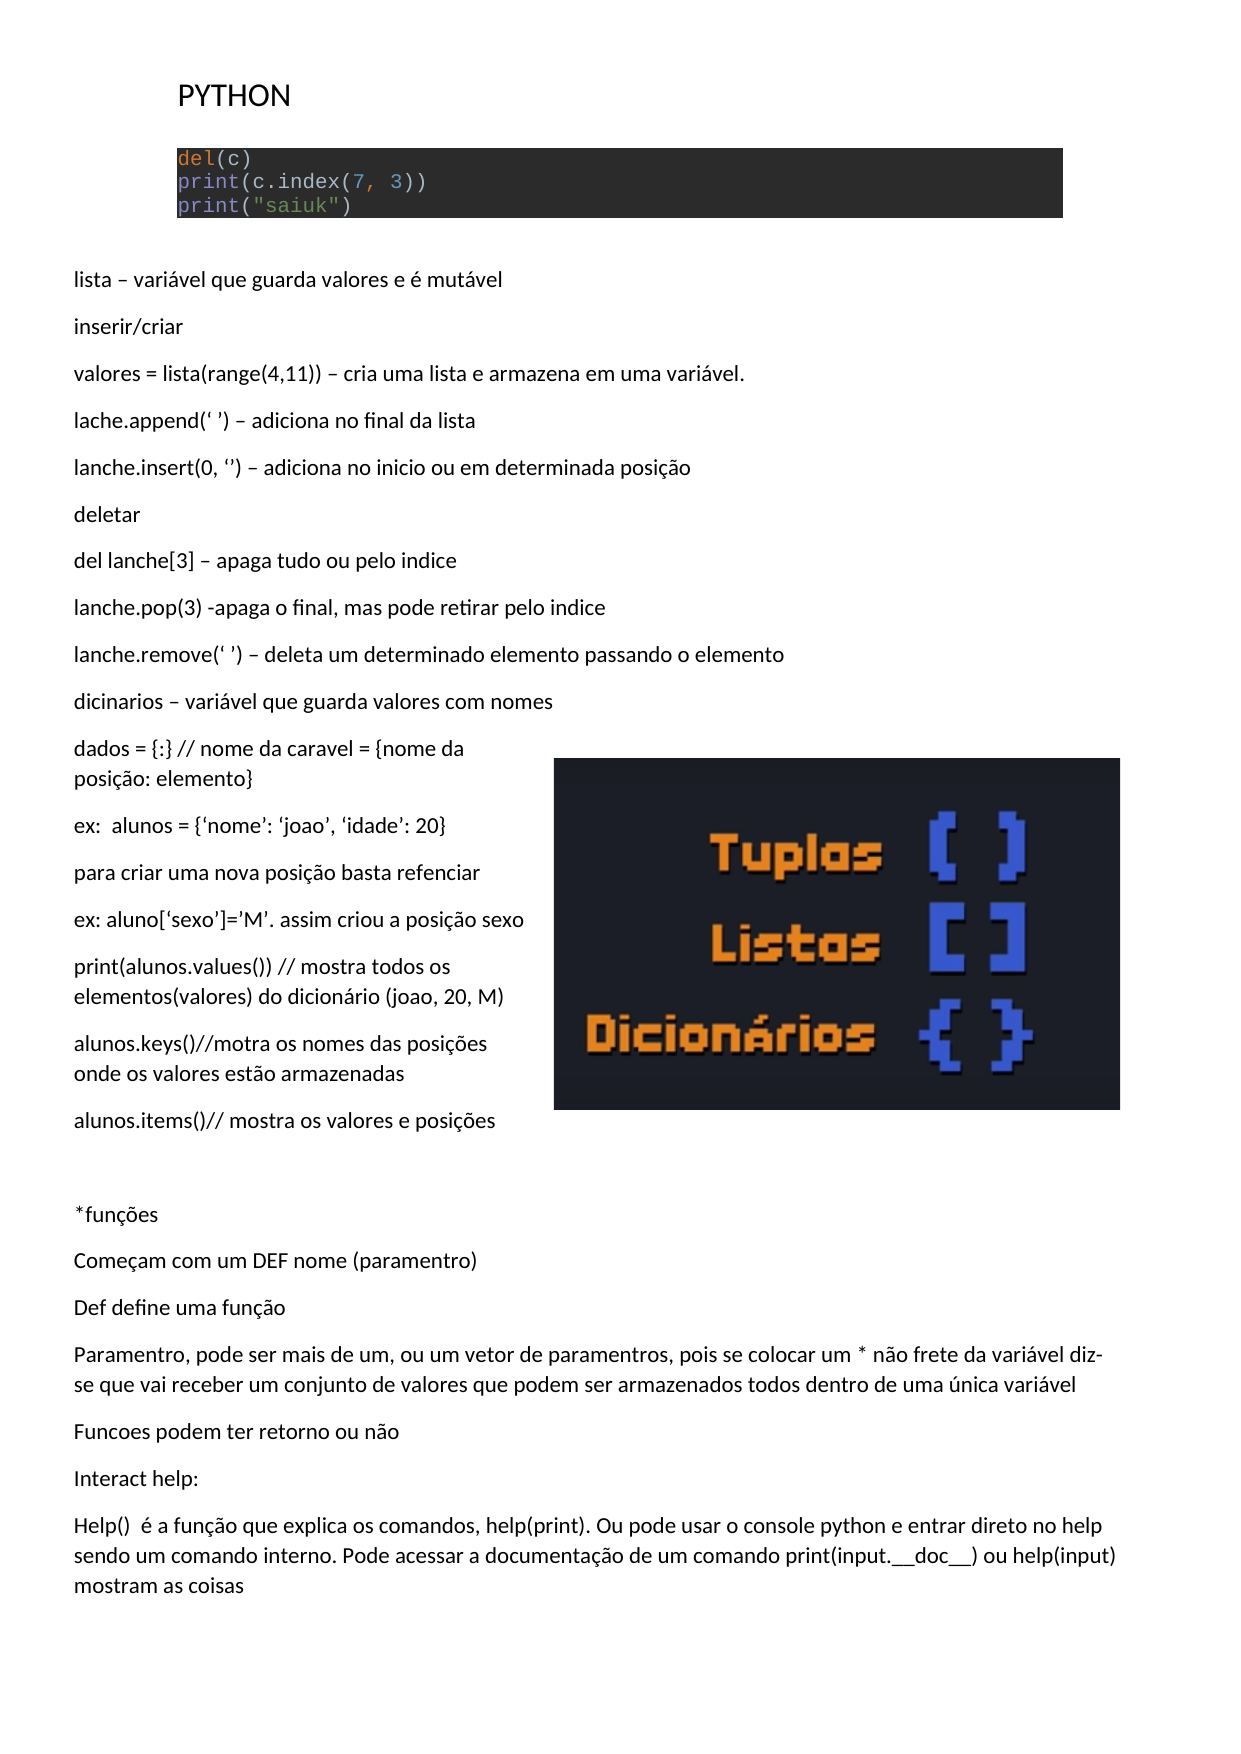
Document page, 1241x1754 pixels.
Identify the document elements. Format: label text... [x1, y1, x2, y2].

text ex: aluno[‘sexo’]=’M’. assim criou a posição sexo [74, 905, 553, 933]
text lista – variável que guarda valores e é mutável [74, 265, 1122, 293]
text print(alunos.values()) // mostra todos os elementos(valores) do dicionário (joao, 20, M) [74, 952, 553, 1010]
text Começam com um DEF nome (paramentro) [74, 1247, 1122, 1275]
picture [553, 758, 1121, 1110]
text Funcoes podem ter retorno ou não [74, 1417, 1122, 1446]
text lanche.remove(‘ ’) – deleta um determinado elemento passando o elemento [74, 640, 1122, 668]
text para criar uma nova posição basta refenciar [74, 858, 553, 886]
text ex: alunos = {‘nome’: ‘joao’, ‘idade’: 20} [74, 811, 553, 839]
text *funções [74, 1200, 1122, 1228]
text valores = lista(range(4,11)) – cria uma lista e armazena em uma variável. [74, 359, 1122, 387]
text lanche.insert(0, ‘’) – adiciona no inicio ou em determinada posição [74, 453, 1122, 481]
text Paramentro, pode ser mais de um, ou um vetor de paramentros, pois se colocar um * não frete da variável diz-se que vai receber um conjunto de valores que podem ser armazenados todos dentro de uma única variável [74, 1340, 1122, 1399]
text alunos.keys()//motra os nomes das posições onde os valores estão armazenadas [74, 1029, 553, 1087]
text deletar [74, 500, 1122, 528]
text Interact help: [74, 1464, 1122, 1492]
text Def define uma função [74, 1293, 1122, 1322]
text dados = {:} // nome da caravel = {nome da posição: elemento} [74, 734, 1122, 792]
text inserir/criar [74, 312, 1122, 340]
text lanche.pop(3) -apaga o final, mas pode retirar pelo indice [74, 593, 1122, 622]
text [177, 148, 1063, 218]
text del lanche[3] – apaga tudo ou pelo indice [74, 547, 1122, 575]
text Help() é a função que explica os comandos, help(print). Ou pode usar o console python e entrar direto no help sendo um comando interno. Pode acessar a documentação de um comando print(input.__doc__) ou help(input) mostram as coisas [74, 1511, 1122, 1600]
text lache.append(‘ ’) – adiciona no final da lista [74, 406, 1122, 434]
text dicinarios – variável que guarda valores com nomes [74, 687, 1122, 715]
text alunos.items()// mostra os valores e posições [74, 1106, 1122, 1134]
